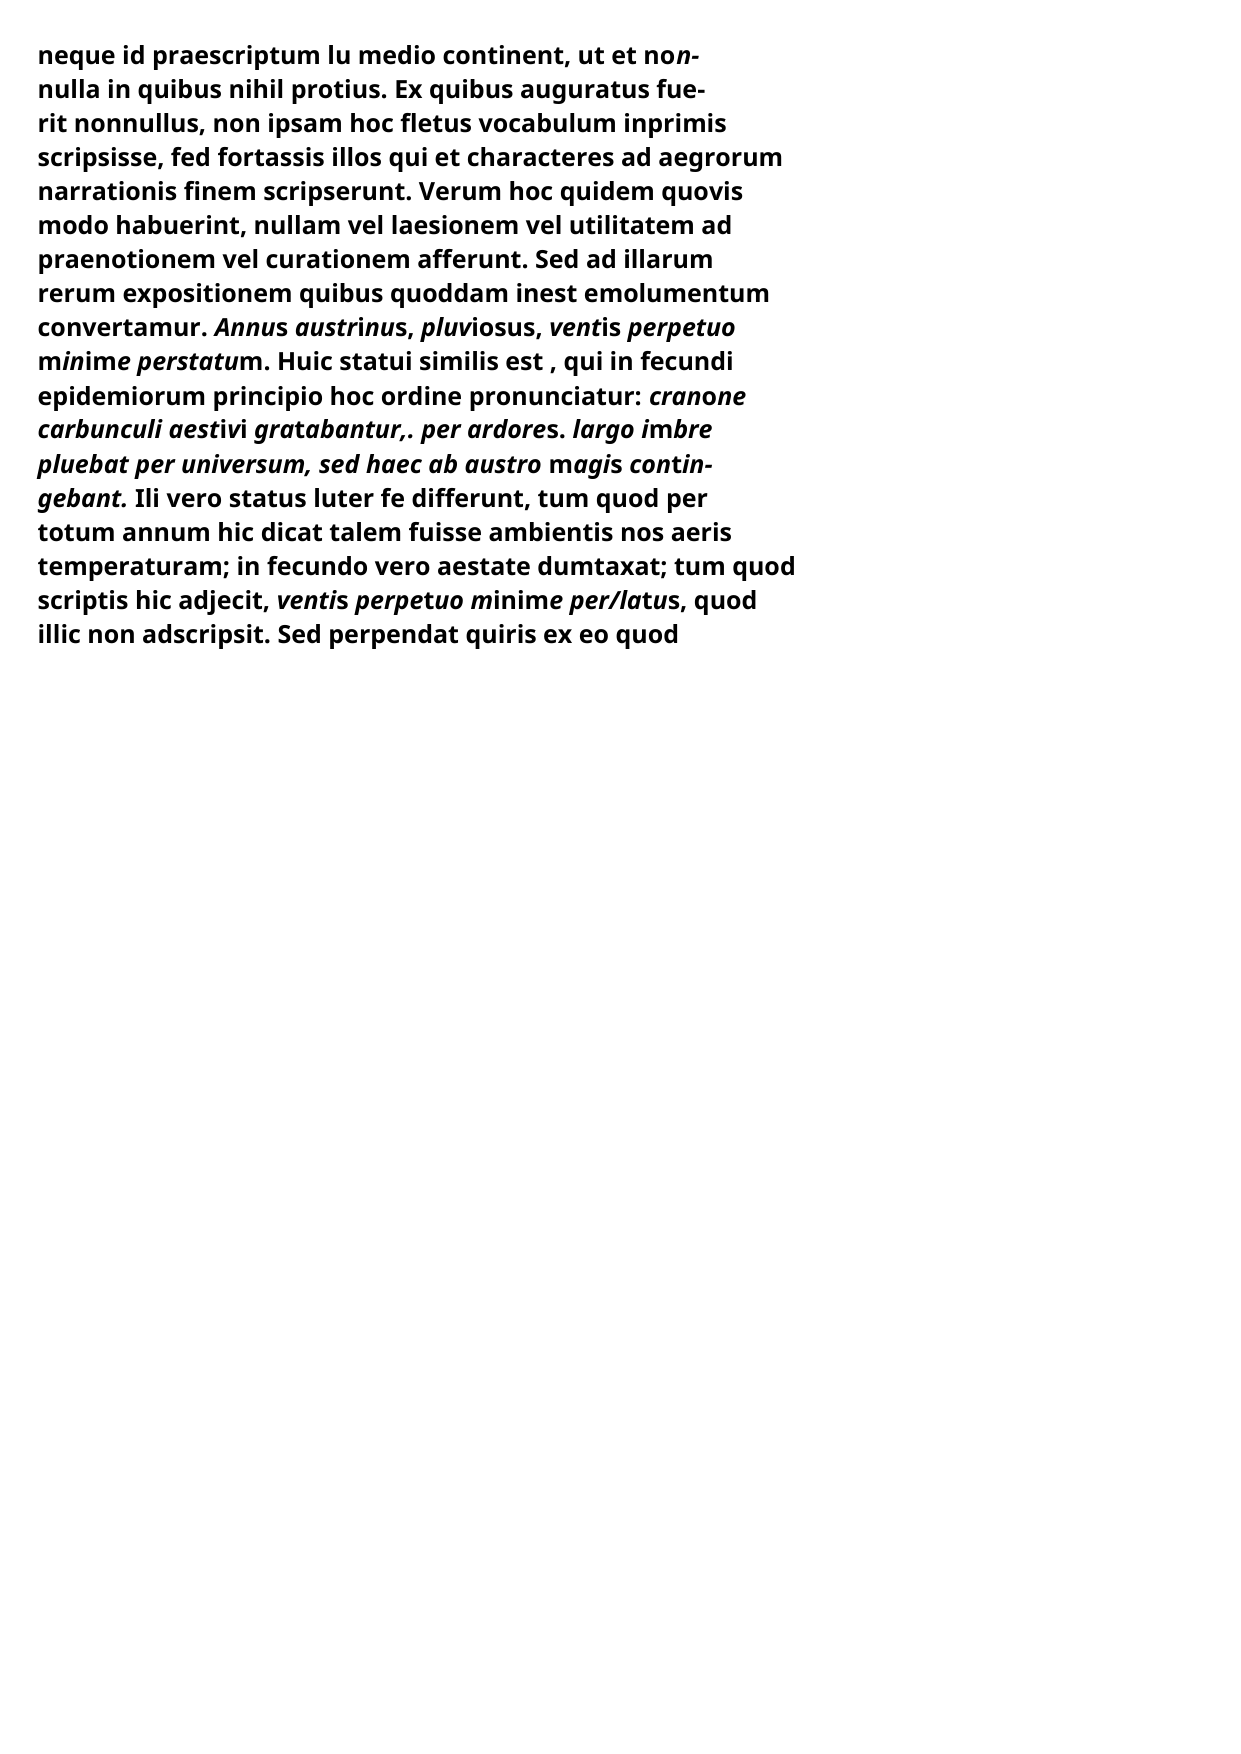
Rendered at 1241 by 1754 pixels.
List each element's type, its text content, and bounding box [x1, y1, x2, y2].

text neque id praescriptum lu medio continent, ut et non- nulla in quibus nihil protius. Ex quibus auguratus fue- rit nonnullus, non ipsam hoc fletus vocabulum inprimis scripsisse, fed fortassis illos qui et characteres ad aegrorum narrationis finem scripserunt. Verum hoc quidem quovis modo habuerint, nullam vel laesionem vel utilitatem ad praenotionem vel curationem afferunt. Sed ad illarum rerum expositionem quibus quoddam inest emolumentum convertamur. Annus austrinus, pluviosus, ventis perpetuo minime perstatum. Huic statui similis est , qui in fecundi epidemiorum principio hoc ordine pronunciatur: cranone carbunculi aestivi gratabantur,. per ardores. largo imbre pluebat per universum, sed haec ab austro magis contin- gebant. Ili vero status luter fe differunt, tum quod per totum annum hic dicat talem fuisse ambientis nos aeris temperaturam; in fecundo vero aestate dumtaxat; tum quod scriptis hic adjecit, ventis perpetuo minime per/latus, quod illic non adscripsit. Sed perpendat quiris ex eo quod [37, 37, 1203, 651]
